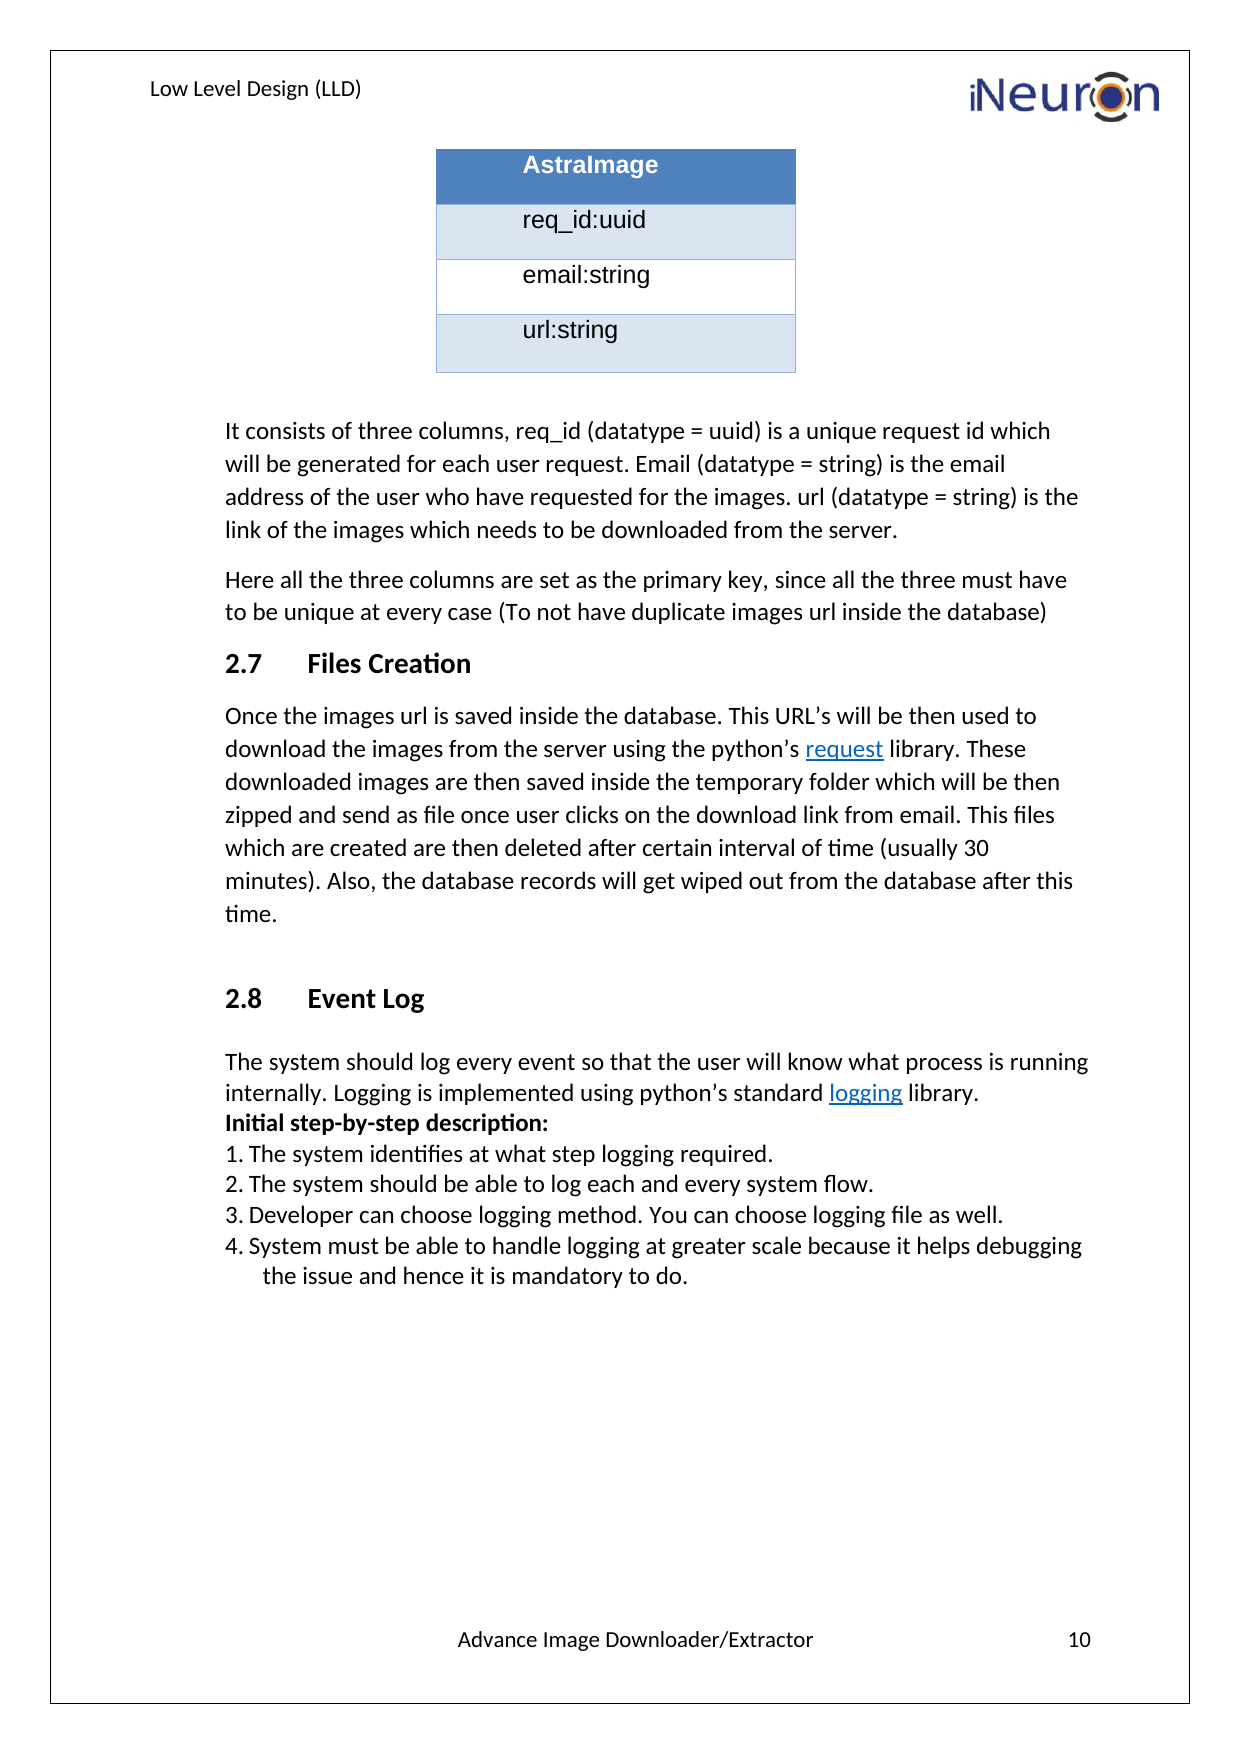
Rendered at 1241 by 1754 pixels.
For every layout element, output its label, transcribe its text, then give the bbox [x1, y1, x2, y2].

text internally. Logging is implemented using python’s standard logging library. [225, 1077, 1169, 1108]
list The system should be able to log each and every system flow. [225, 1169, 1169, 1199]
list The system identifies at what step logging required. [225, 1138, 1169, 1169]
list System must be able to handle logging at greater scale because it helps debugging the issue and hence it is mandatory to do. [225, 1230, 1083, 1291]
table_cell req_id:uuid [437, 205, 795, 259]
text Here all the three columns are set as the primary key, since all the three must have to be unique at every case (To not have duplicate images url inside the database) [225, 564, 1074, 627]
list Files Creation [225, 646, 1169, 681]
subtitle Initial step-by-step description: [225, 1108, 1169, 1138]
table_cell url:string [437, 315, 795, 372]
text Once the images url is saved inside the database. This URL’s will be then used to download the images from the server using the python’s request library. These downloaded images are then saved inside the temporary folder which will be then zipped and send as file once user clicks on the download link from email. This files which are created are then deleted after certain interval of time (usually 30 minutes). Also, the database records will get wiped out from the database after this time. [225, 701, 1076, 928]
text It consists of three columns, req_id (datatype = uuid) is a unique request id which will be generated for each user request. Email (datatype = string) is the email address of the user who have requested for the images. url (datatype = string) is the link of the images which needs to be downloaded from the server. [225, 415, 1083, 545]
subtitle Event Log [225, 981, 1169, 1016]
picture [970, 71, 1159, 122]
text The system should log every event so that the user will know what process is running [225, 1047, 1169, 1077]
table_header AstraImage [437, 150, 795, 204]
table_cell email:string [437, 260, 795, 314]
list Developer can choose logging method. You can choose logging file as well. [225, 1199, 1169, 1230]
